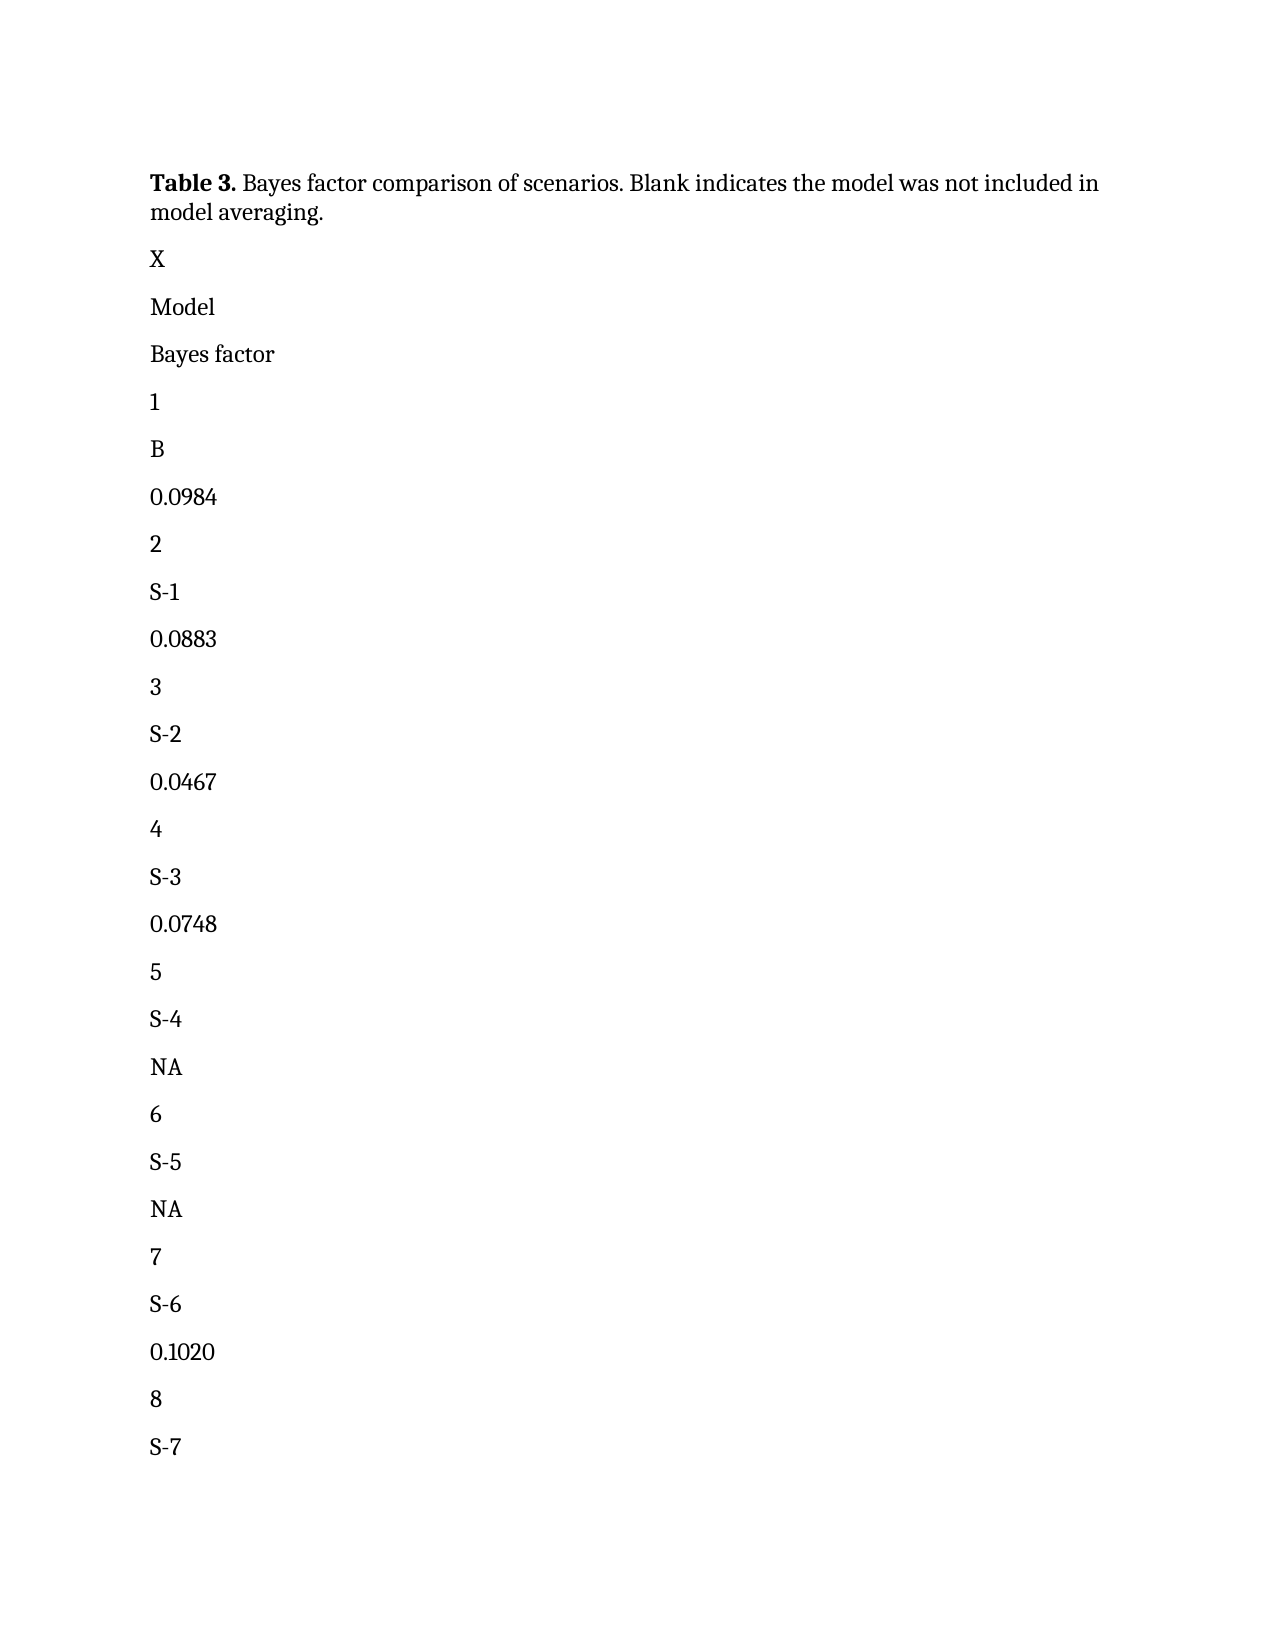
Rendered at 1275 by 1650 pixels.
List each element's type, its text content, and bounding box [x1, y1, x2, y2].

text S-2 [150, 720, 1125, 749]
text Bayes factor [150, 340, 1125, 369]
text 0.0883 [150, 625, 1125, 654]
text 4 [150, 815, 1125, 844]
text S-4 [150, 1005, 1125, 1034]
text 1 [150, 387, 1125, 416]
text S-7 [150, 1432, 1125, 1461]
text 6 [150, 1100, 1125, 1129]
text X [150, 245, 1125, 274]
text Table 3. Bayes factor comparison of scenarios. Blank indicates the model was not included in model averaging. [150, 169, 1125, 226]
text 0.1020 [150, 1337, 1125, 1366]
text S-6 [150, 1290, 1125, 1319]
text 2 [150, 530, 1125, 559]
text NA [150, 1052, 1125, 1081]
text 0.0748 [150, 910, 1125, 939]
text S-1 [150, 577, 1125, 606]
text 0.0984 [150, 482, 1125, 511]
text S-3 [150, 862, 1125, 891]
text 8 [150, 1385, 1125, 1414]
text S-5 [150, 1147, 1125, 1176]
text Model [150, 292, 1125, 321]
text 3 [150, 672, 1125, 701]
text 0.0467 [150, 767, 1125, 796]
text 7 [150, 1242, 1125, 1271]
text NA [150, 1195, 1125, 1224]
text 5 [150, 957, 1125, 986]
text B [150, 435, 1125, 464]
